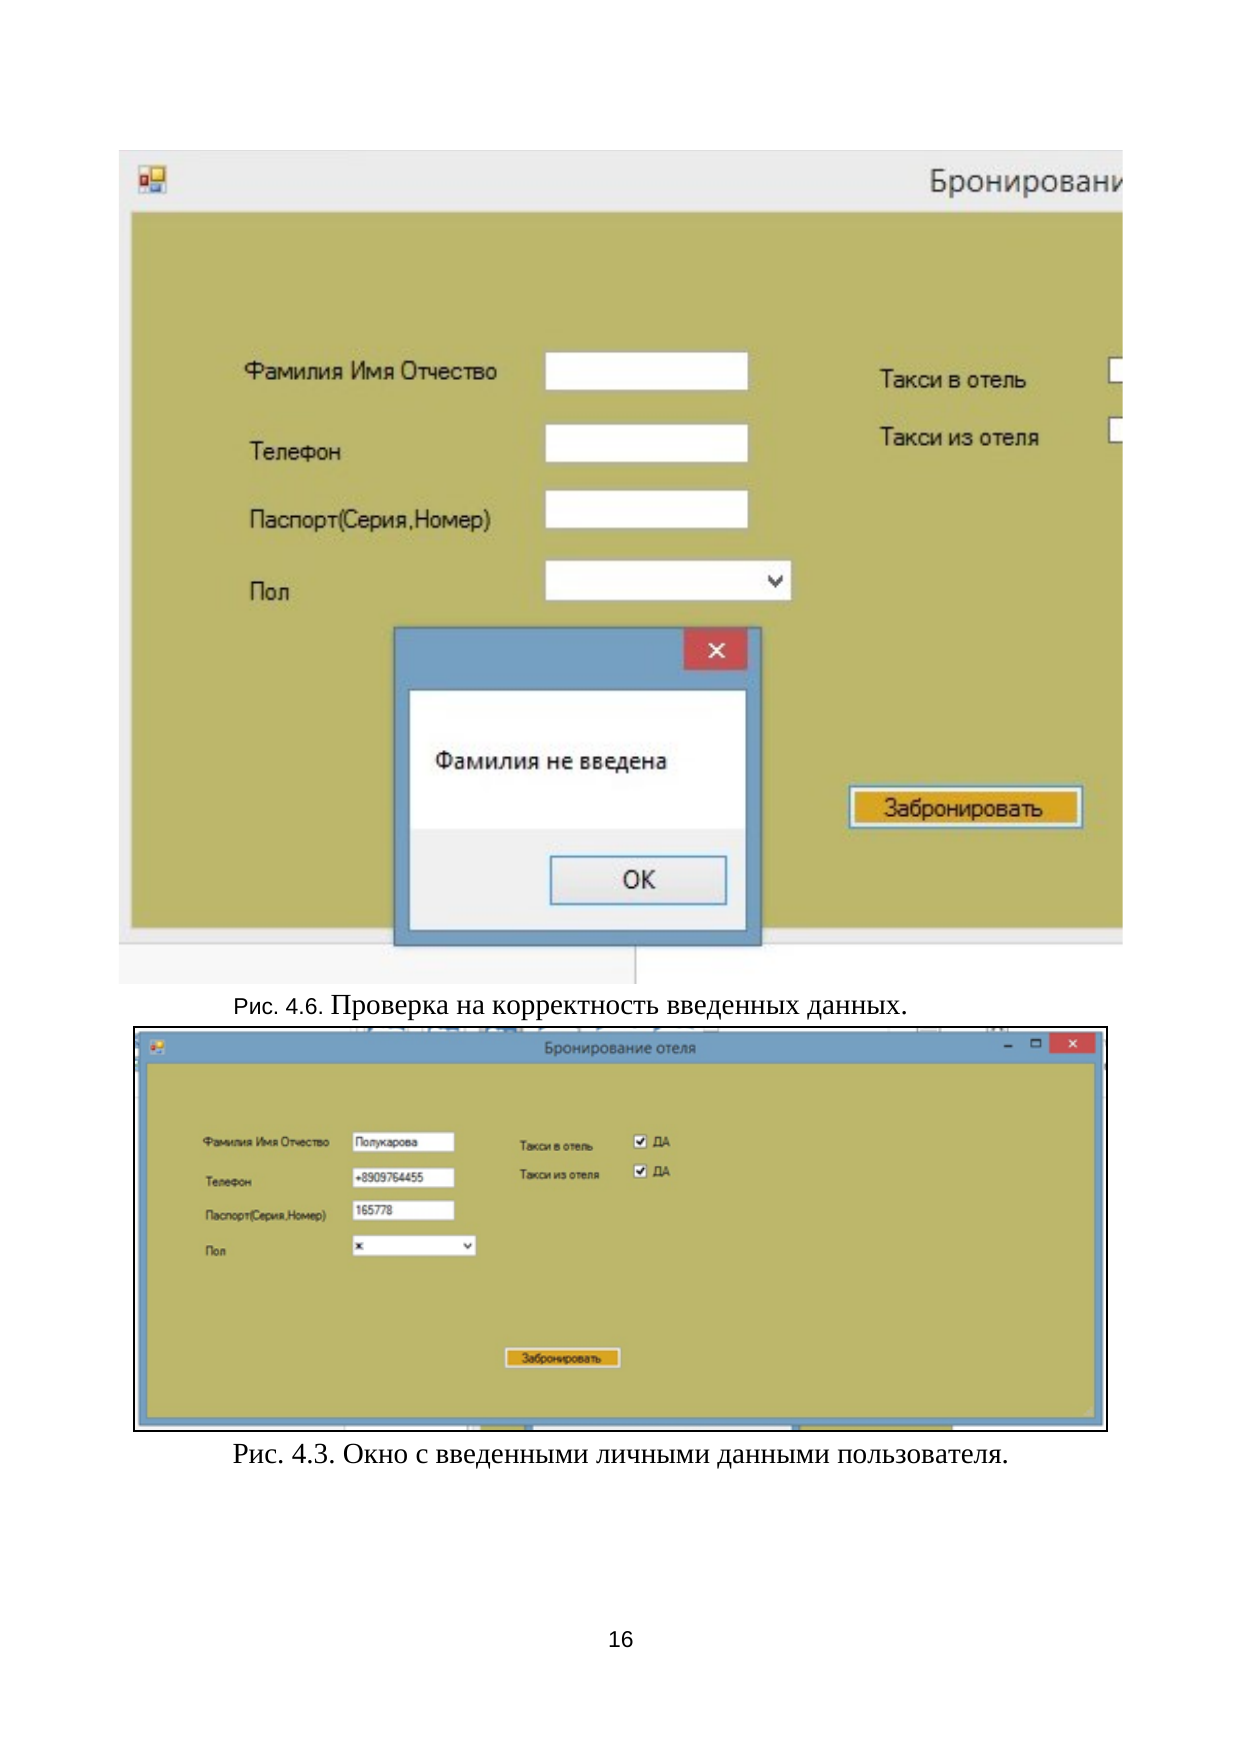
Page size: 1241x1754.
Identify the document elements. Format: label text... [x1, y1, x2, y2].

text Рис. 4.6. Проверка на корректность введенных данных. [119, 987, 1122, 1021]
text Рис. 4.3. Окно с введенными личными данными пользователя. [119, 1436, 1122, 1469]
picture [118, 150, 1123, 984]
picture [135, 1028, 1106, 1430]
